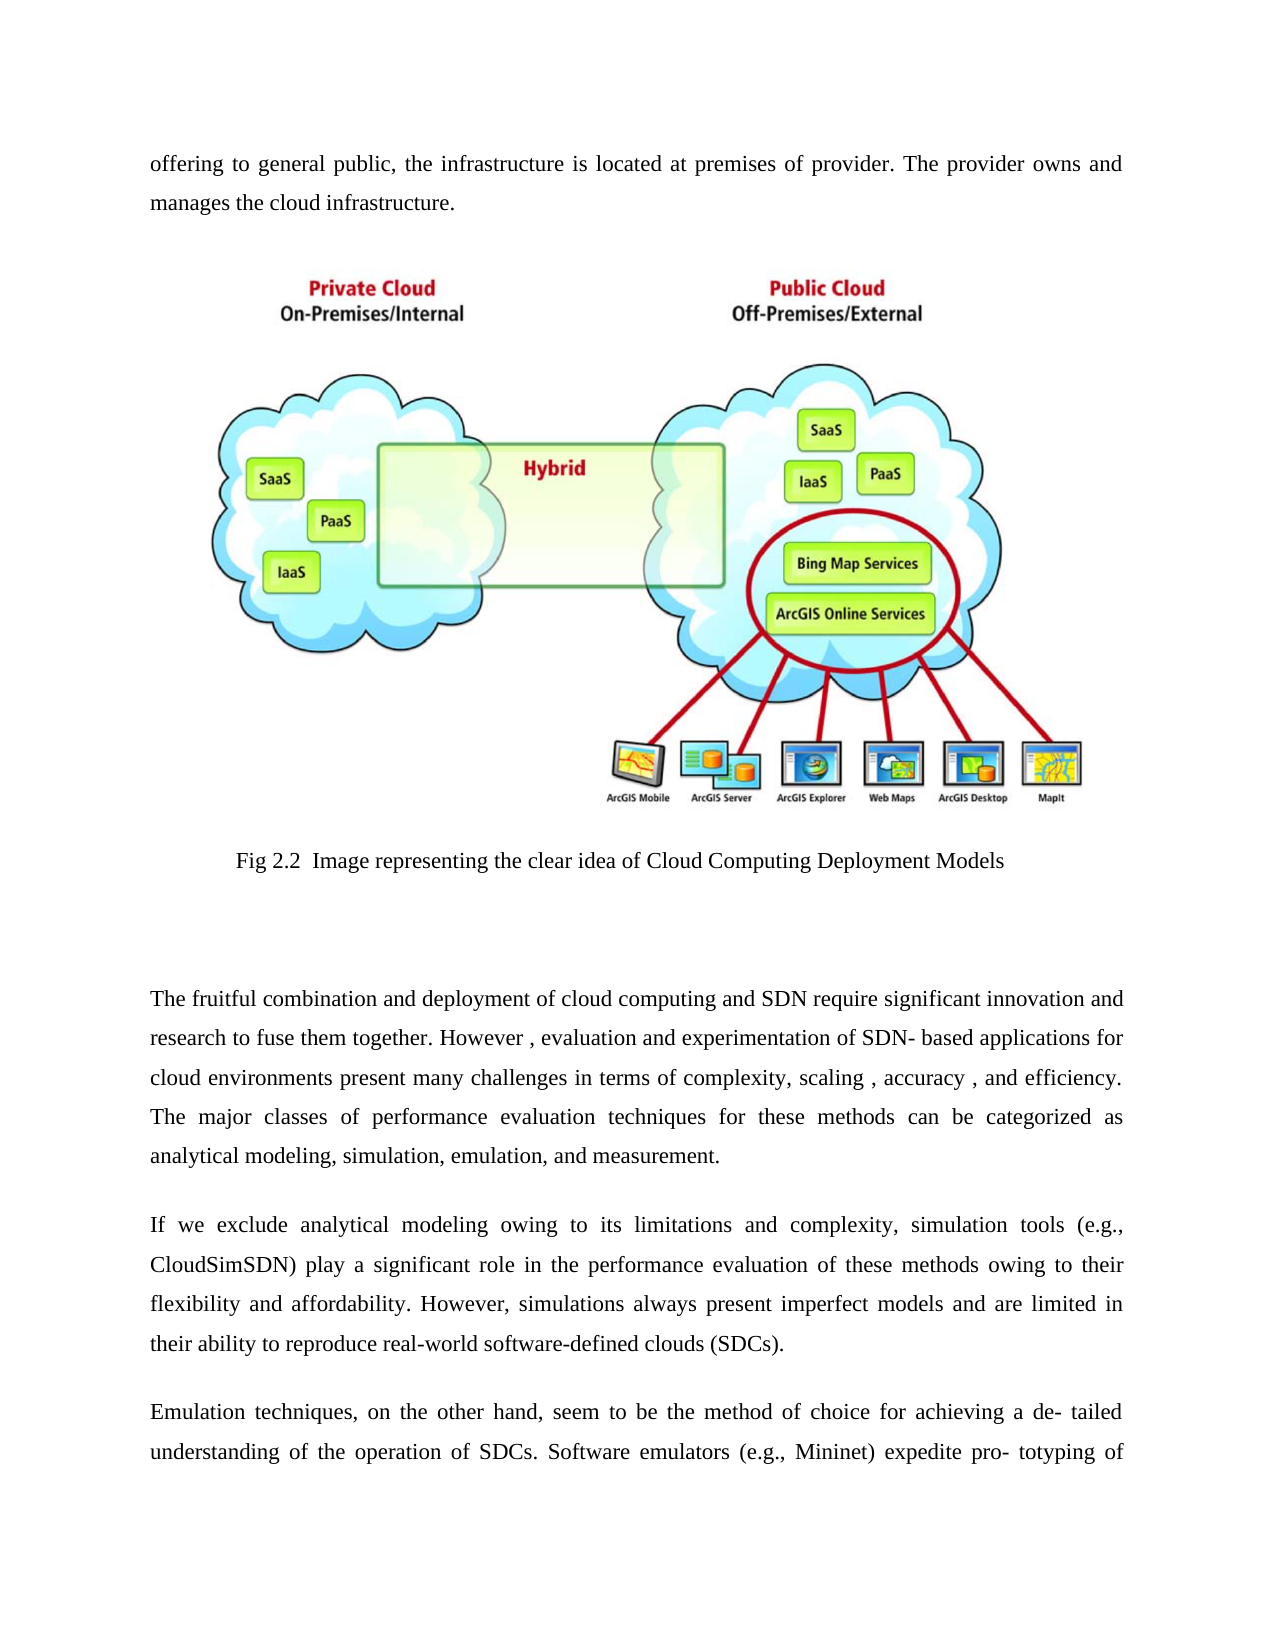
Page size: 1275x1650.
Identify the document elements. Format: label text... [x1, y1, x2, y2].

text Fig 2.2 Image representing the clear idea of Cloud Computing Deployment Models [150, 847, 1125, 874]
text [150, 1398, 1125, 1464]
text offering to general public, the infrastructure is located at premises of provider. The provider owns and manages the cloud infrastructure. [150, 150, 1125, 216]
picture [150, 258, 1125, 819]
text The fruitful combination and deployment of cloud computing and SDN require significant innovation and research to fuse them together. However , evaluation and experimentation of SDN- based applications for cloud environments present many challenges in terms of complexity, scaling , accuracy , and efficiency. The major classes of performance evaluation techniques for these methods can be categorized as analytical modeling, simulation, emulation, and measurement. [150, 984, 1125, 1169]
text If we exclude analytical modeling owing to its limitations and complexity, simulation tools (e.g., CloudSimSDN) play a significant role in the performance evaluation of these methods owing to their flexibility and affordability. However, simulations always present imperfect models and are limited in their ability to reproduce real-world software-defined clouds (SDCs). [150, 1211, 1125, 1356]
